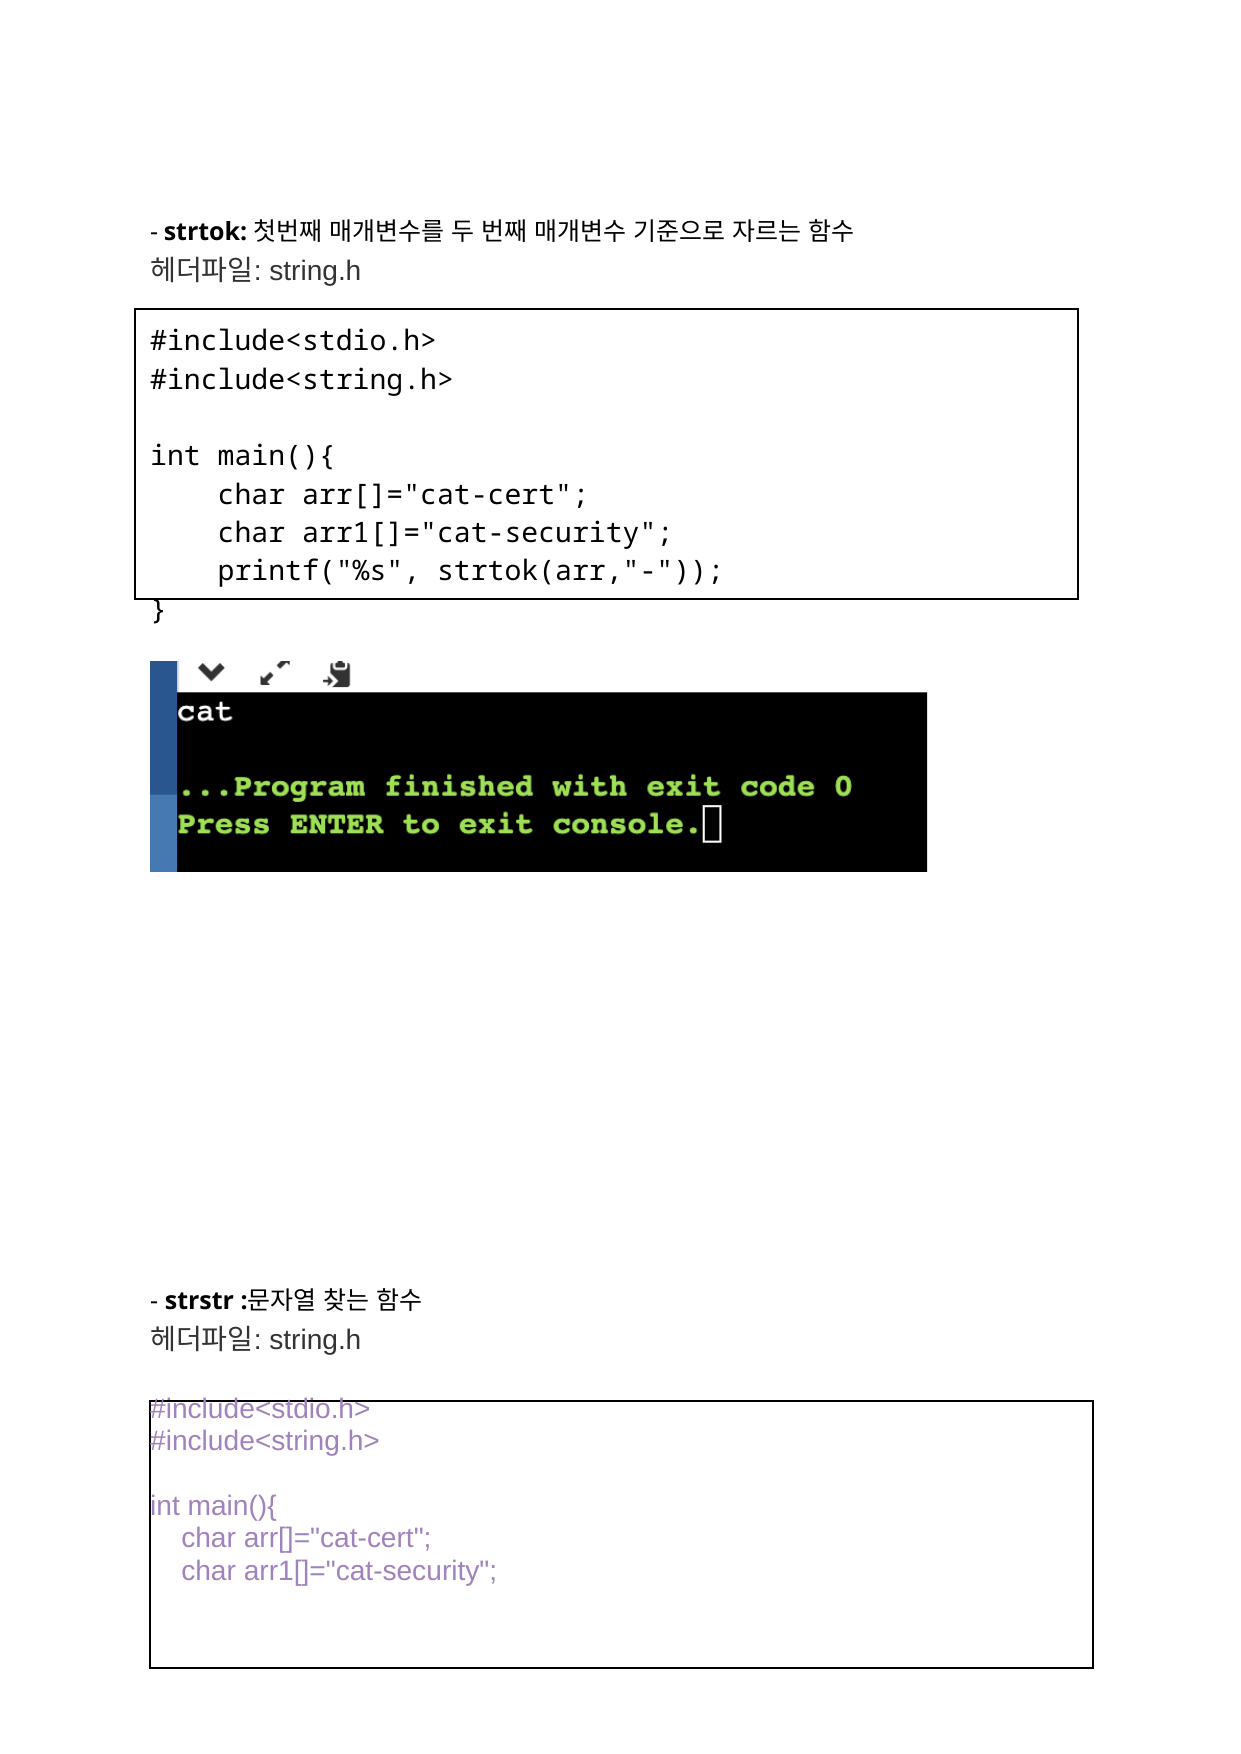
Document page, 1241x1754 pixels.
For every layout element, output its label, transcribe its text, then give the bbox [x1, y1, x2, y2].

text char arr[]="cat-cert"; [150, 1521, 1090, 1554]
text 헤더파일: string.h [150, 1317, 1090, 1358]
text 헤더파일: string.h [150, 247, 1090, 288]
text char arr1[]="cat-security"; [150, 512, 1090, 551]
text int main(){ [150, 436, 1090, 474]
text - strstr :문자열 찾는 함수 [150, 1281, 1090, 1317]
text #include<stdio.h> [150, 1392, 1090, 1424]
text #include<string.h> [150, 359, 1090, 397]
text char arr[]="cat-cert"; [150, 474, 1090, 512]
text } [150, 589, 1090, 661]
text #include<stdio.h> [150, 321, 1090, 359]
text int main(){ [150, 1489, 1090, 1521]
text #include<string.h> [150, 1424, 1090, 1456]
text - strtok: 첫번째 매개변수를 두 번째 매개변수 기준으로 자르는 함수 [150, 211, 1090, 247]
text char arr1[]="cat-security"; [150, 1554, 1090, 1586]
text printf("%s", strtok(arr,"-")); [150, 551, 1090, 589]
picture [150, 661, 928, 872]
